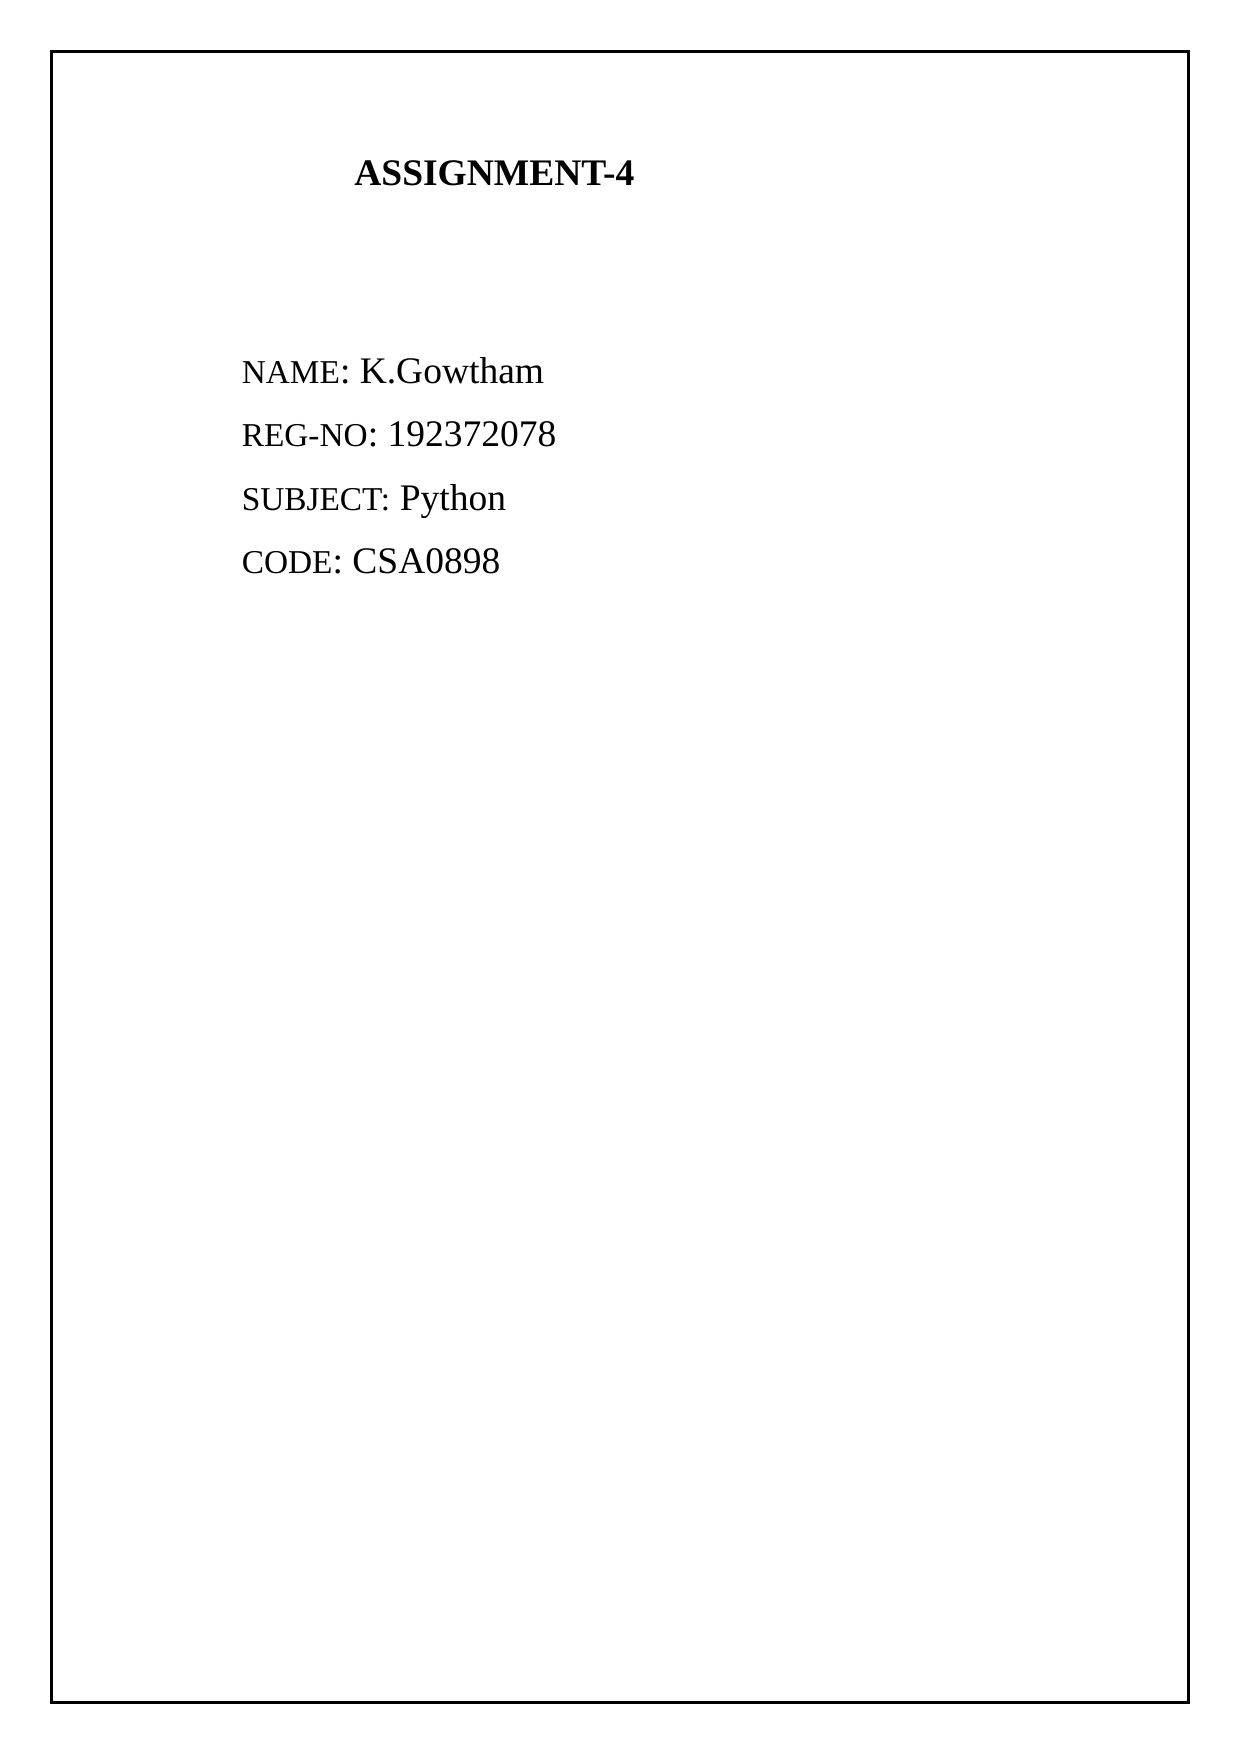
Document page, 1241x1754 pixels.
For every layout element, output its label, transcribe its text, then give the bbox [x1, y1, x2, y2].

text REG-NO: 192372078 [150, 412, 1090, 455]
text NAME: K.Gowtham [150, 348, 1090, 392]
text SUBJECT: Python [150, 475, 1090, 518]
text ASSIGNMENT-4 [150, 150, 1090, 193]
text CODE: CSA0898 [150, 538, 1090, 581]
